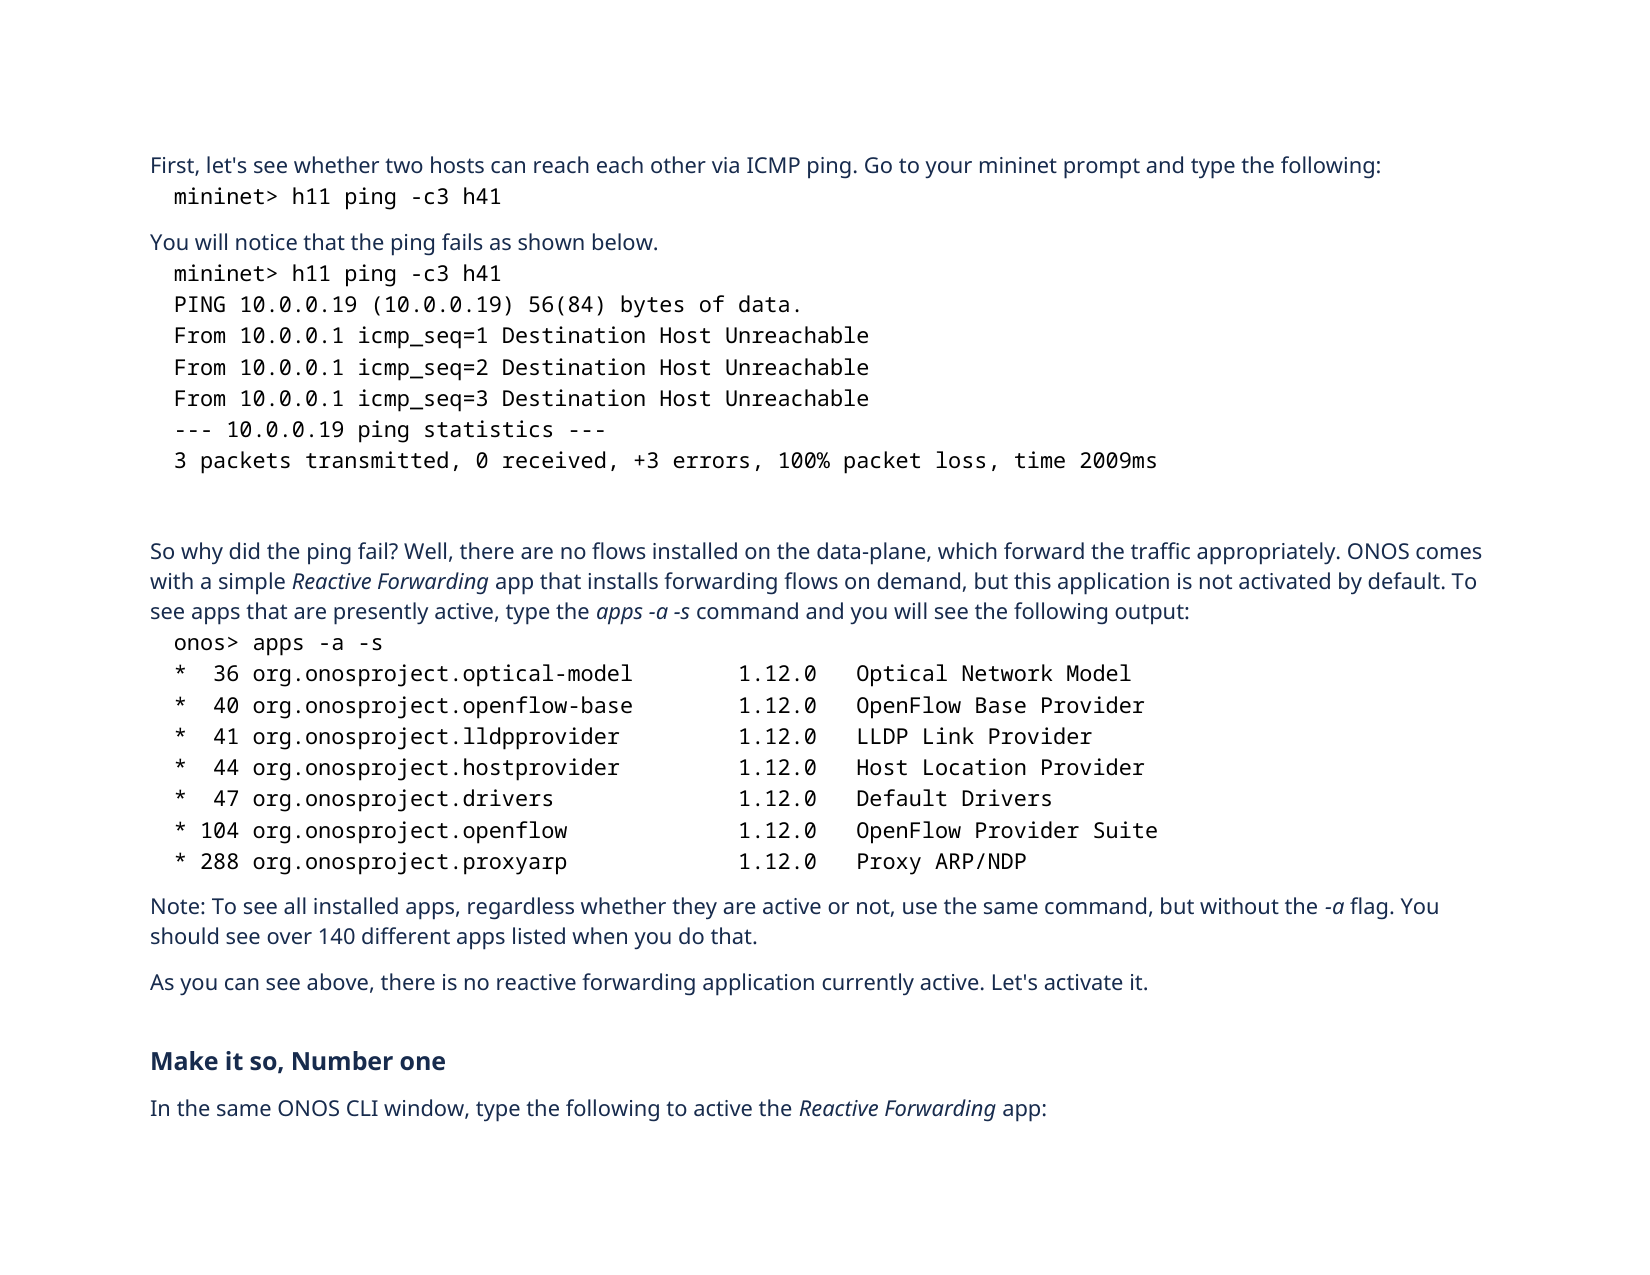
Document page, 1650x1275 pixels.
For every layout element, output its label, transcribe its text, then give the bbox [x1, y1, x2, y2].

table_header mininet> h11 ping -c3 h41 [150, 180, 1650, 211]
table_header mininet> h11 ping -c3 h41 PING 10.0.0.19 (10.0.0.19) 56(84) bytes of data. From 10.0.0.1 icmp_seq=1 Destination Host Unreachable From 10.0.0.1 icmp_seq=2 Destination Host Unreachable From 10.0.0.1 icmp_seq=3 Destination Host Unreachable --- 10.0.0.19 ping statistics --- 3 packets transmitted, 0 received, +3 errors, 100% packet loss, time 2009ms [150, 256, 1650, 475]
text Note: To see all installed apps, regardless whether they are active or not, use the same command, but without the -a flag. You should see over 140 different apps listed when you do that. [150, 891, 1500, 951]
text Make it so, Number one [150, 1043, 1500, 1077]
table_header onos> apps -a -s * 36 org.onosproject.optical-model 1.12.0 Optical Network Model * 40 org.onosproject.openflow-base 1.12.0 OpenFlow Base Provider * 41 org.onosproject.lldpprovider 1.12.0 LLDP Link Provider * 44 org.onosproject.hostprovider 1.12.0 Host Location Provider * 47 org.onosproject.drivers 1.12.0 Default Drivers * 104 org.onosproject.openflow 1.12.0 OpenFlow Provider Suite * 288 org.onosproject.proxyarp 1.12.0 Proxy ARP/NDP [150, 626, 1650, 876]
text So why did the ping fail? Well, there are no flows installed on the data-plane, which forward the traffic appropriately. ONOS comes with a simple Reactive Forwarding app that installs forwarding flows on demand, but this application is not activated by default. To see apps that are presently active, type the apps -a -s command and you will see the following output: [150, 536, 1500, 626]
text You will notice that the ping fails as shown below. [150, 227, 1500, 256]
text As you can see above, there is no reactive forwarding application currently active. Let's activate it. [150, 966, 1500, 996]
text First, let's see whether two hosts can reach each other via ICMP ping. Go to your mininet prompt and type the following: [150, 150, 1500, 180]
text In the same ONOS CLI window, type the following to active the Reactive Forwarding app: [150, 1093, 1500, 1123]
